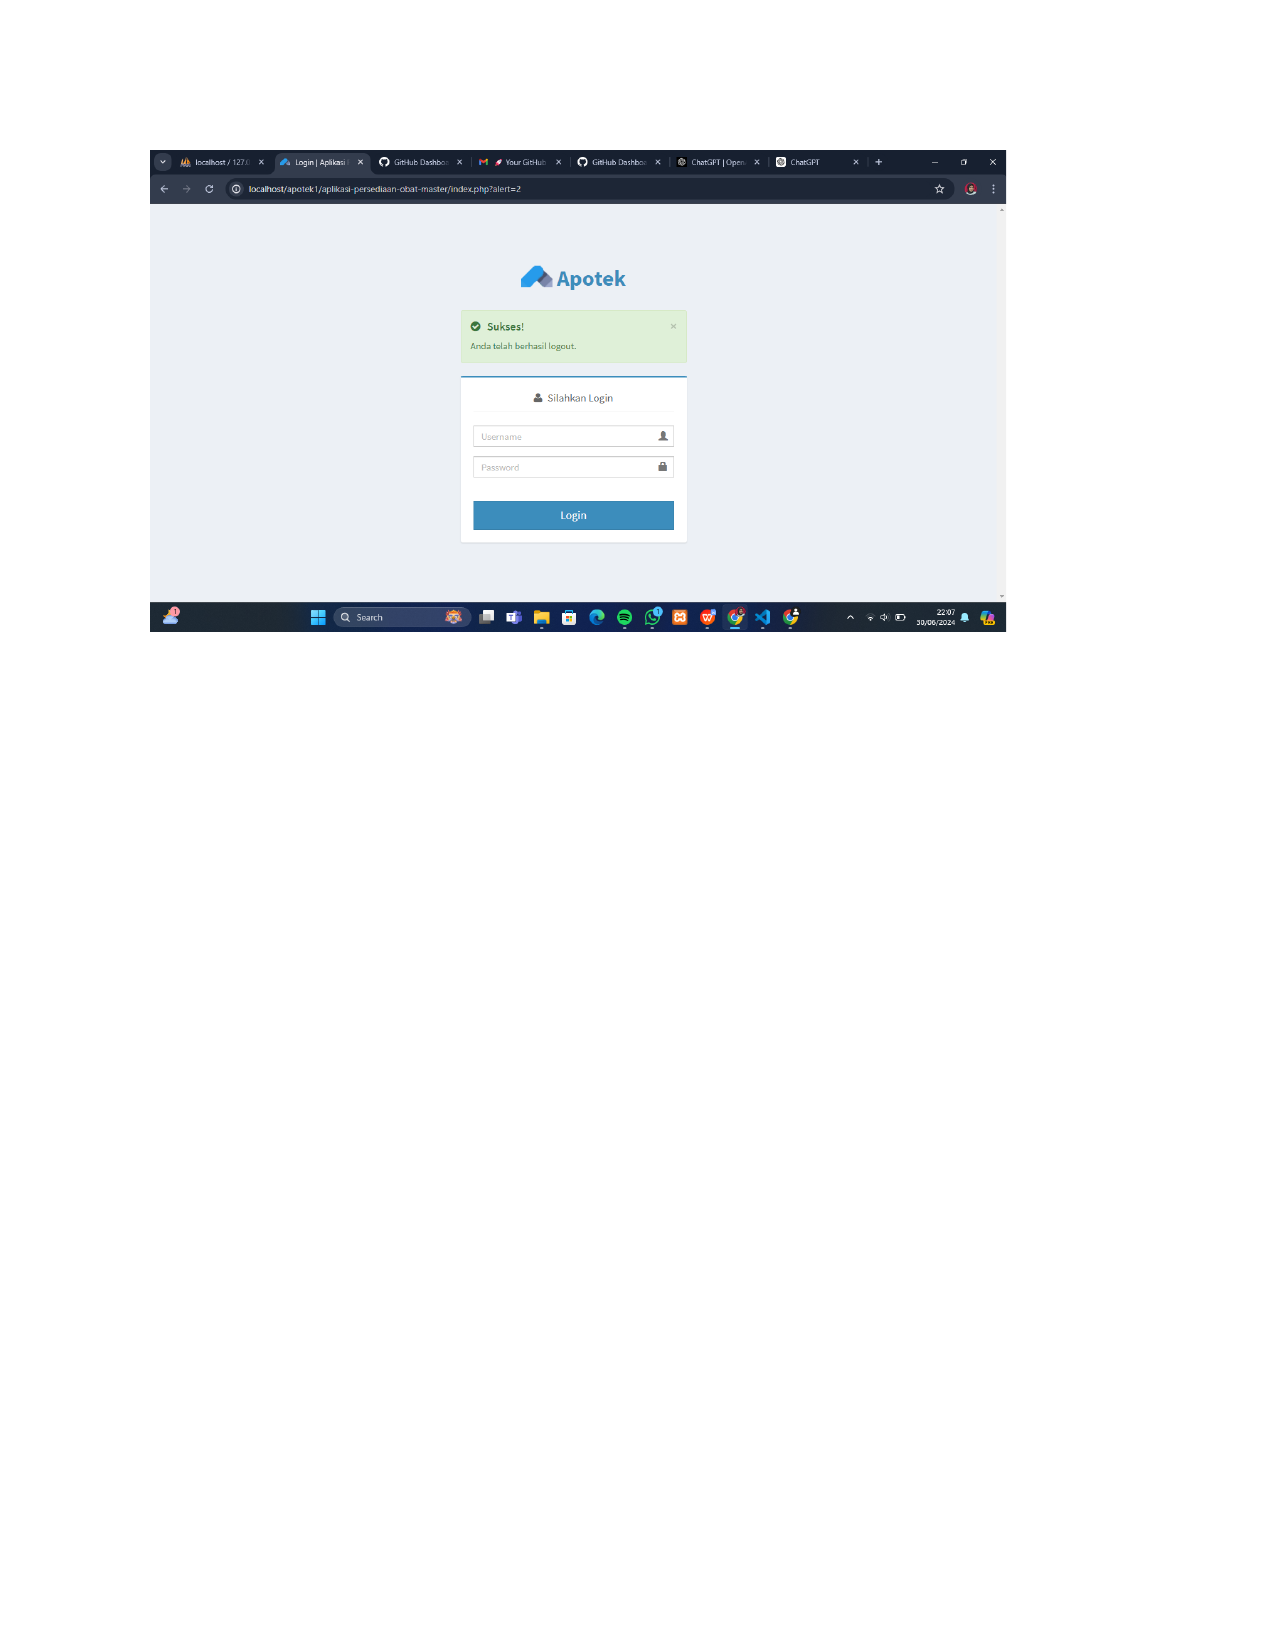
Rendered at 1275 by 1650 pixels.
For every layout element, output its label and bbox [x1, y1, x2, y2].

picture [150, 150, 1007, 632]
